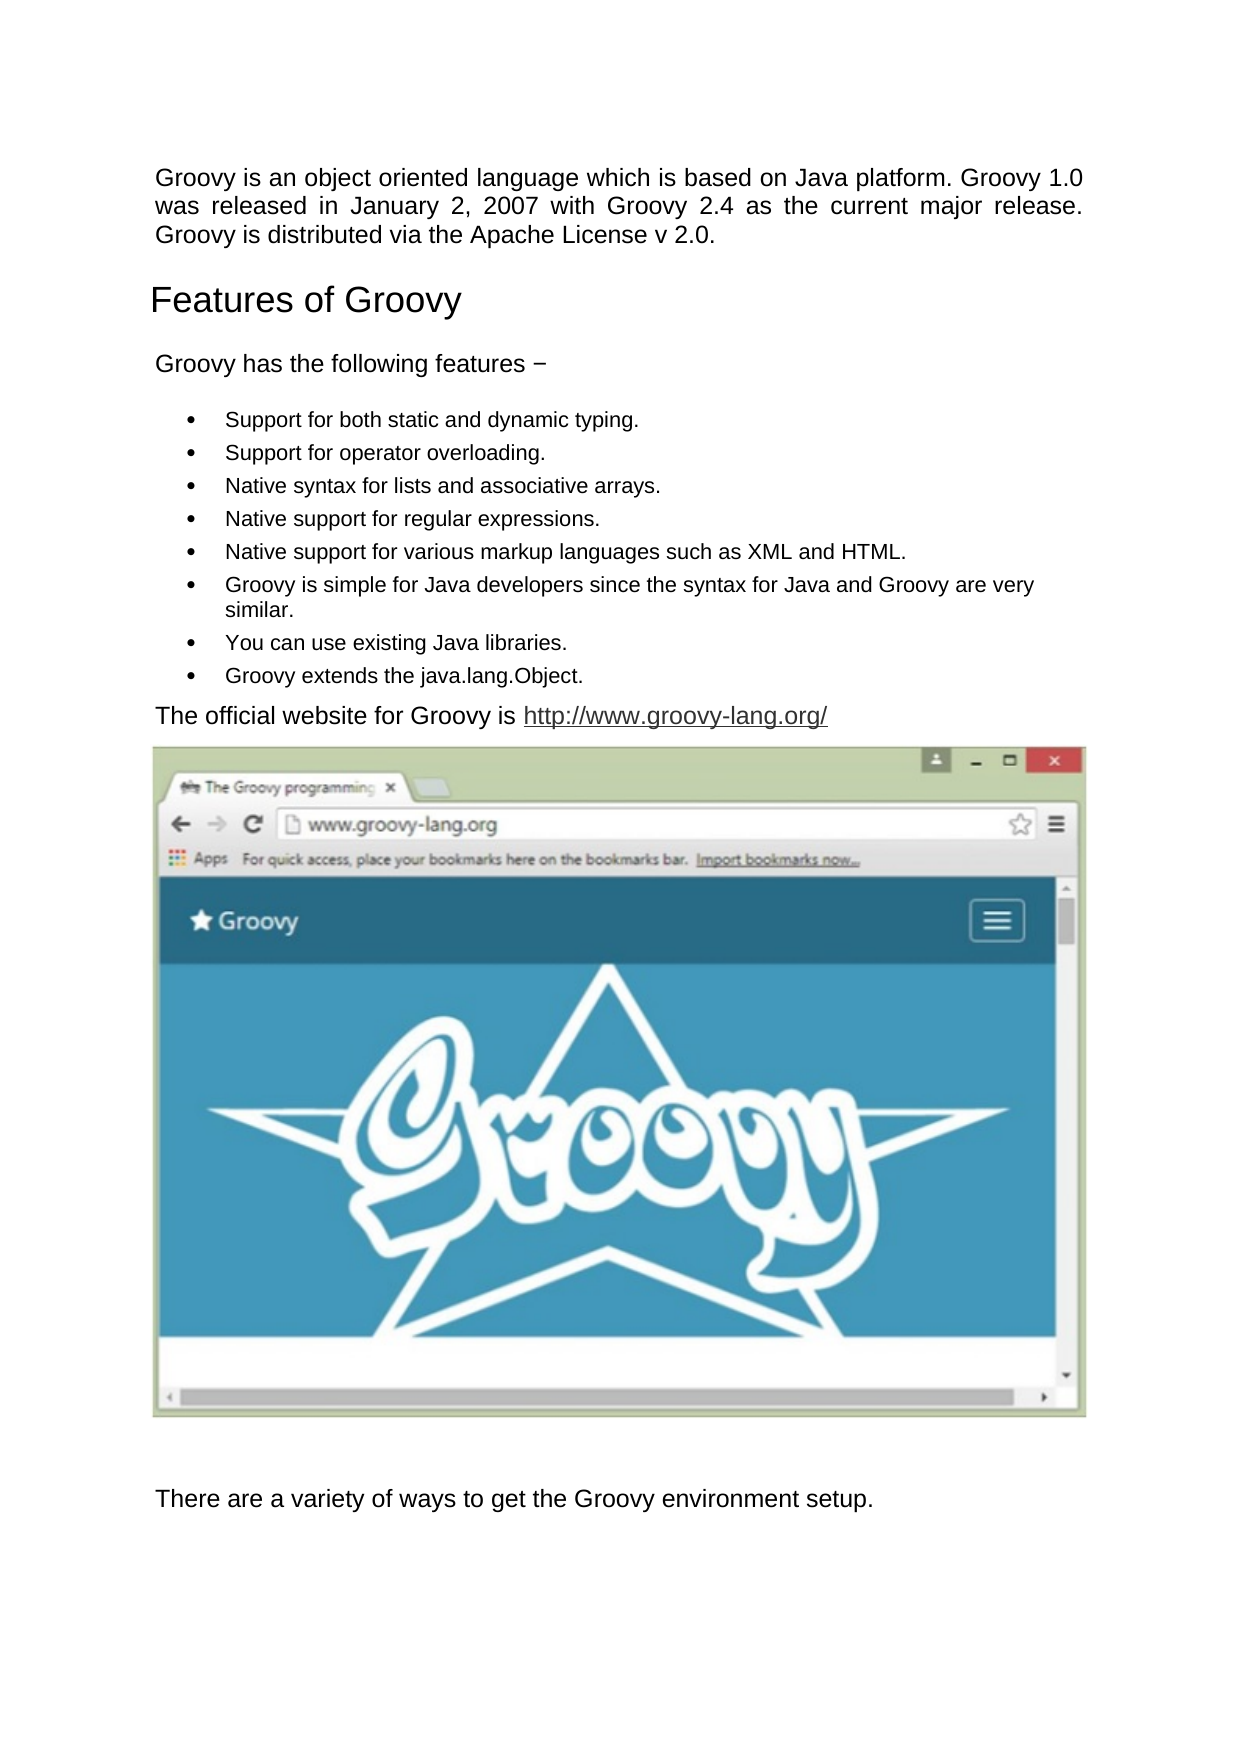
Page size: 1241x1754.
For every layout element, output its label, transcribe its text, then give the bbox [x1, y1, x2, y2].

text Features of Groovy [150, 278, 1090, 320]
list Groovy extends the java.lang.Object. [187, 663, 1090, 688]
list Support for both static and dynamic typing. [187, 407, 1090, 432]
text Groovy is an object oriented language which is based on Java platform. Groovy 1.0 was released in January 2, 2007 with Groovy 2.4 as the current major release. Groovy is distributed via the Apache License v 2.0. [155, 162, 1085, 249]
list You can use existing Java libraries. [187, 630, 1090, 656]
list Native support for regular expressions. [187, 506, 1090, 531]
list Support for operator overloading. [187, 440, 1090, 465]
list Native syntax for lists and associative arrays. [187, 473, 1090, 498]
text There are a variety of ways to get the Groovy environment setup. [155, 1484, 1085, 1513]
text The official website for Groovy is http://www.groovy-lang.org/ [155, 701, 1085, 730]
picture [150, 744, 1088, 1419]
text Groovy has the following features − [155, 349, 1085, 378]
list Native support for various markup languages such as XML and HTML. [187, 539, 1090, 564]
list Groovy is simple for Java developers since the syntax for Java and Groovy are very similar. [187, 572, 1090, 622]
